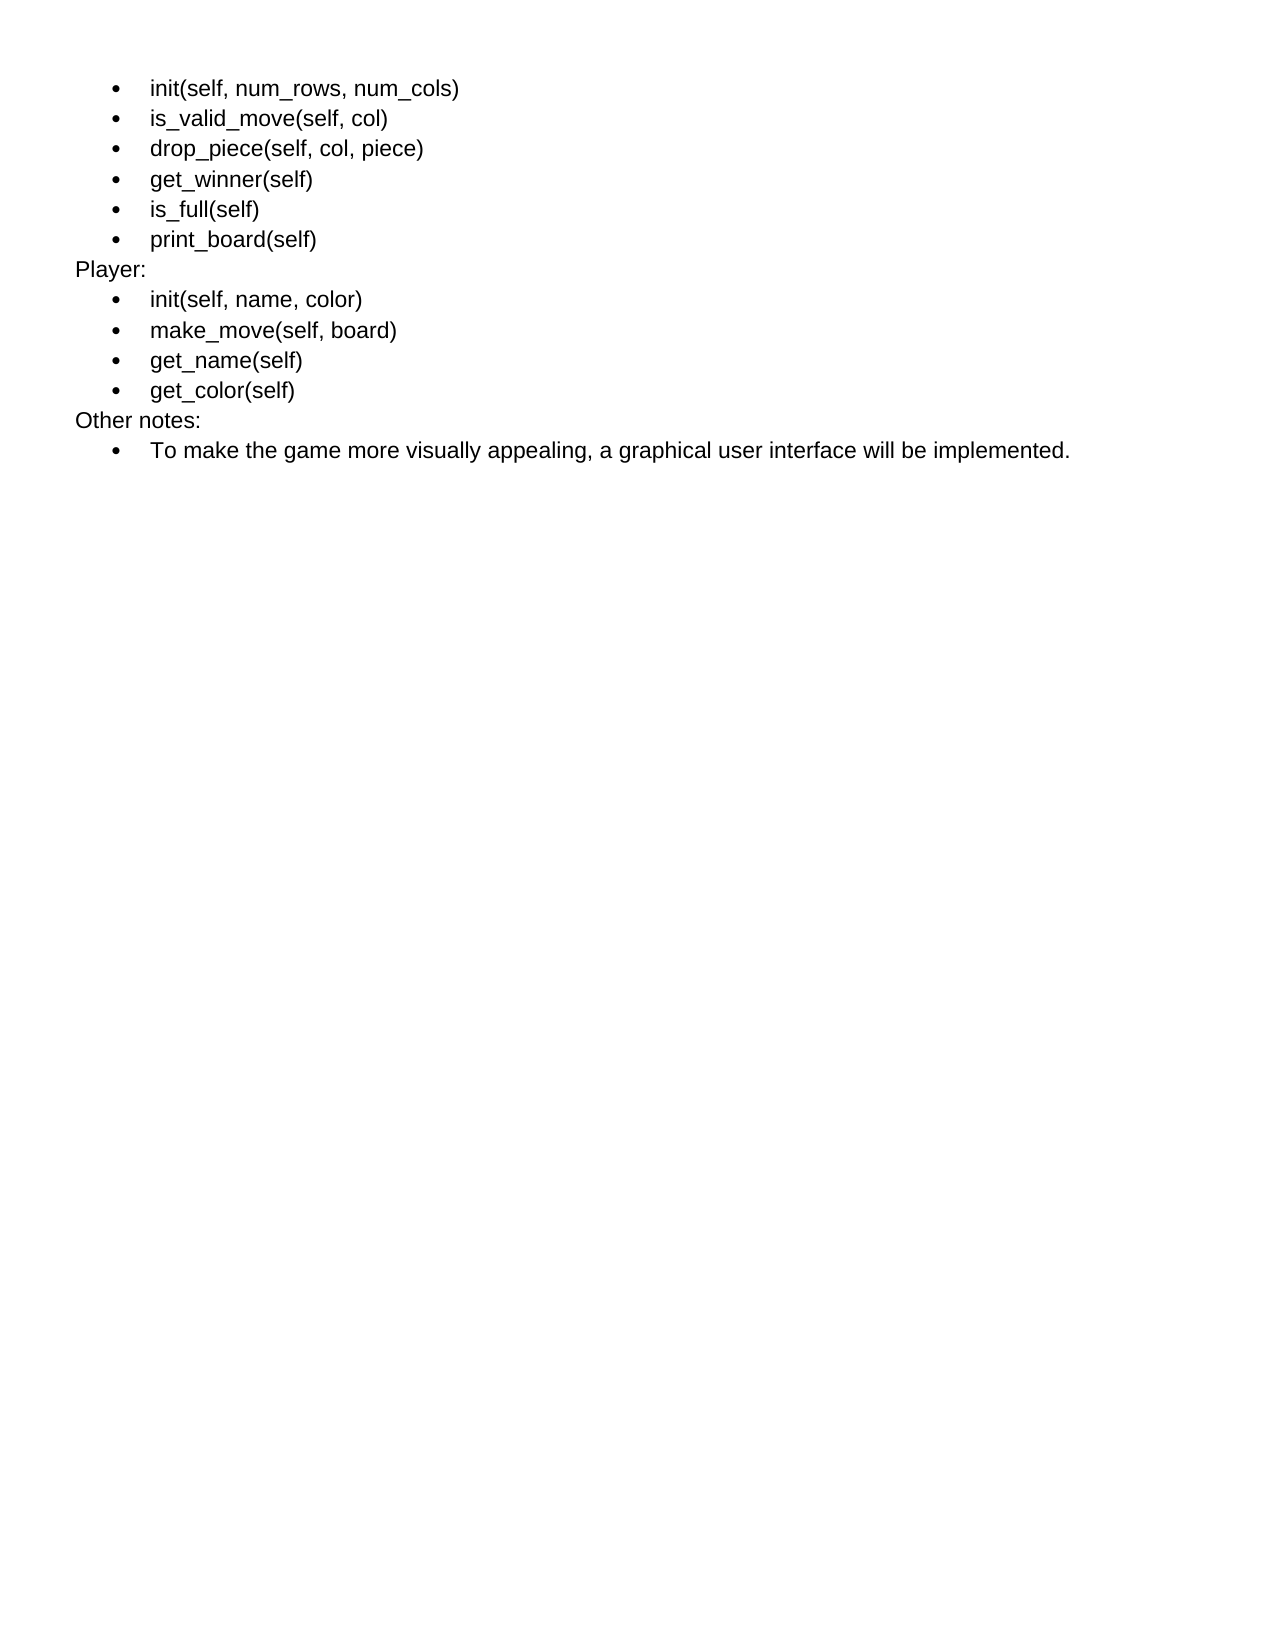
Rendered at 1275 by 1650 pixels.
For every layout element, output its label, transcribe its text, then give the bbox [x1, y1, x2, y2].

list get_color(self) [112, 377, 1200, 403]
list init(self, name, color) [112, 286, 1200, 313]
list init(self, num_rows, num_cols) [112, 75, 1200, 101]
list print_board(self) [112, 226, 1200, 252]
list make_move(self, board) [112, 317, 1200, 343]
list is_valid_move(self, col) [112, 105, 1200, 132]
text Player: [75, 256, 1200, 283]
list is_full(self) [112, 196, 1200, 222]
list drop_piece(self, col, piece) [112, 135, 1200, 162]
list To make the game more visually appealing, a graphical user interface will be implemented. [112, 437, 1200, 464]
list get_winner(self) [112, 166, 1200, 192]
list get_name(self) [112, 347, 1200, 373]
text Other notes: [75, 407, 1200, 434]
